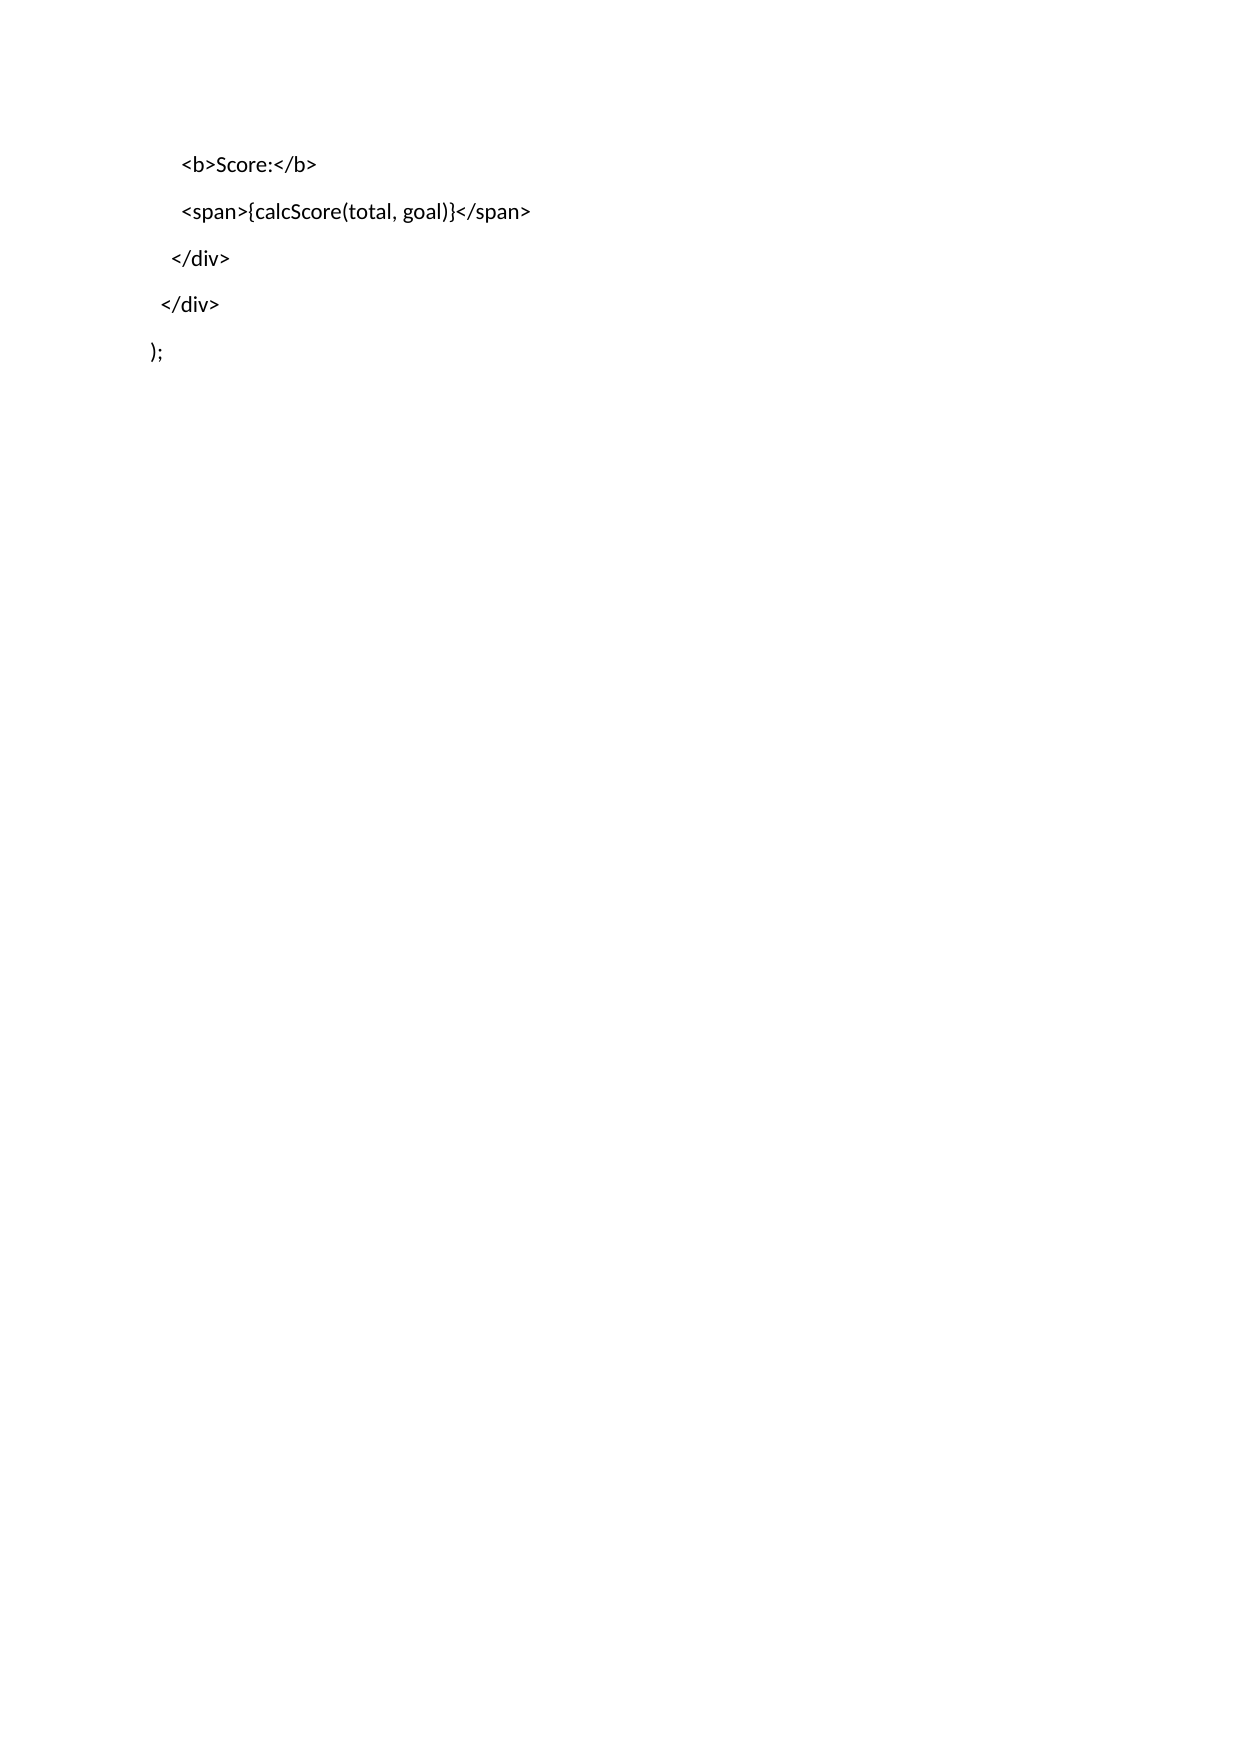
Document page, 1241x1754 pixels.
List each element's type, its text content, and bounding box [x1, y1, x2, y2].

text </div> [150, 244, 1090, 272]
text <b>Score:</b> [150, 150, 1090, 178]
text ); [150, 337, 1090, 366]
text </div> [150, 291, 1090, 319]
text <span>{calcScore(total, goal)}</span> [150, 197, 1090, 225]
